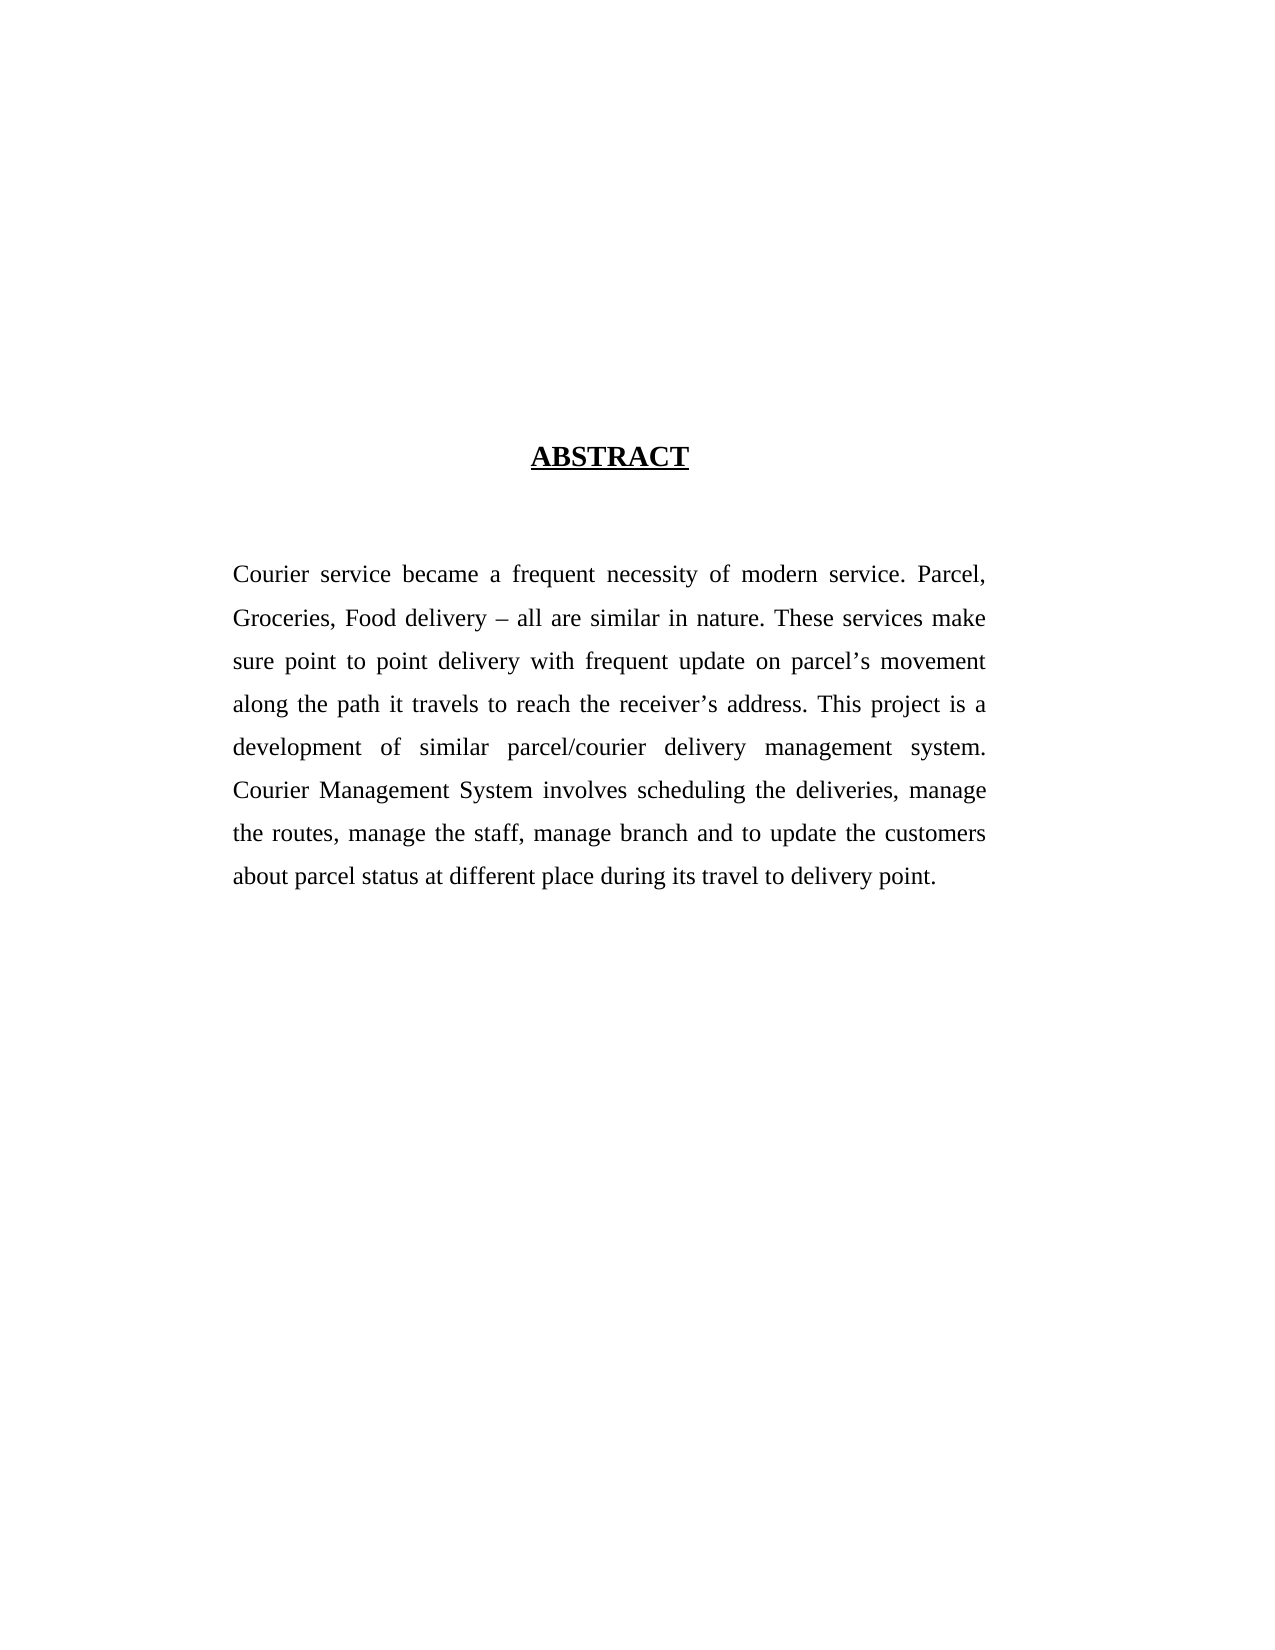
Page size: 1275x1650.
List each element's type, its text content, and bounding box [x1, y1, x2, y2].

text Courier service became a frequent necessity of modern service. Parcel, Groceries, Food delivery – all are similar in nature. These services make sure point to point delivery with frequent update on parcel’s movement along the path it travels to reach the receiver’s address. This project is a development of similar parcel/courier delivery management system. Courier Management System involves scheduling the deliveries, manage the routes, manage the staff, manage branch and to update the customers about parcel status at different place during its travel to delivery point. [233, 559, 987, 890]
text ABSTRACT [233, 439, 987, 472]
